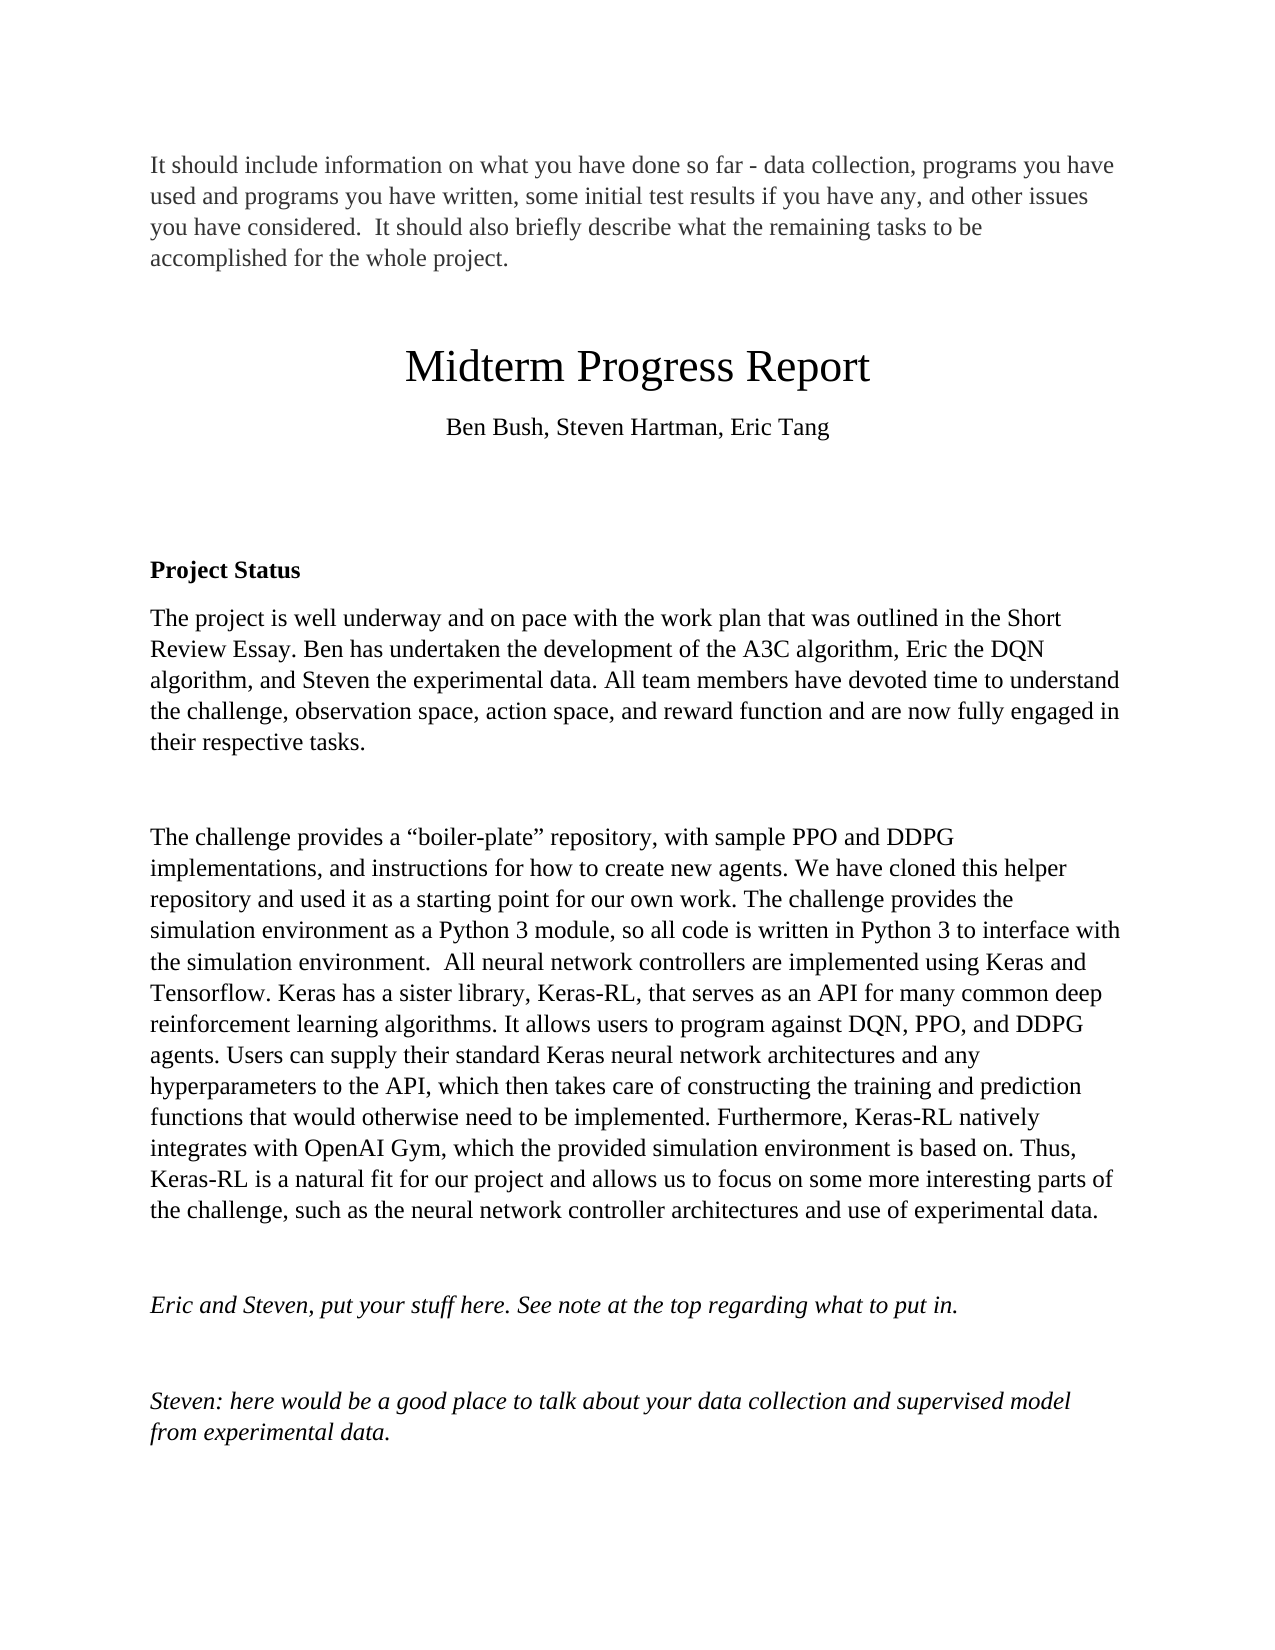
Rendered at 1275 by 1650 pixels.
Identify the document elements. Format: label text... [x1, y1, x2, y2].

text It should include information on what you have done so far - data collection, programs you have used and programs you have written, some initial test results if you have any, and other issues you have considered. It should also briefly describe what the remaining tasks to be accomplished for the whole project. [150, 150, 1125, 272]
text Project Status [150, 555, 1125, 584]
text The project is well underway and on pace with the work plan that was outlined in the Short Review Essay. Ben has undertaken the development of the A3C algorithm, Eric the DQN algorithm, and Steven the experimental data. All team members have devoted time to understand the challenge, observation space, action space, and reward function and are now fully engaged in their respective tasks. [150, 603, 1125, 756]
text Eric and Steven, put your stuff here. See note at the top regarding what to put in. [150, 1290, 1125, 1319]
text The challenge provides a “boiler-plate” repository, with sample PPO and DDPG implementations, and instructions for how to create new agents. We have cloned this helper repository and used it as a starting point for our own work. The challenge provides the simulation environment as a Python 3 module, so all code is written in Python 3 to interface with the simulation environment. All neural network controllers are implemented using Keras and Tensorflow. Keras has a sister library, Keras-RL, that serves as an API for many common deep reinforcement learning algorithms. It allows users to program against DQN, PPO, and DDPG agents. Users can supply their standard Keras neural network architectures and any hyperparameters to the API, which then takes care of constructing the training and prediction functions that would otherwise need to be implemented. Furthermore, Keras-RL natively integrates with OpenAI Gym, which the provided simulation environment is based on. Thus, Keras-RL is a natural fit for our project and allows us to focus on some more interesting parts of the challenge, such as the neural network controller architectures and use of experimental data. [150, 822, 1125, 1224]
text Midterm Progress Report [150, 338, 1125, 391]
text Ben Bush, Steven Hartman, Eric Tang [150, 412, 1125, 441]
text Steven: here would be a good place to talk about your data collection and supervised model from experimental data. [150, 1386, 1125, 1446]
